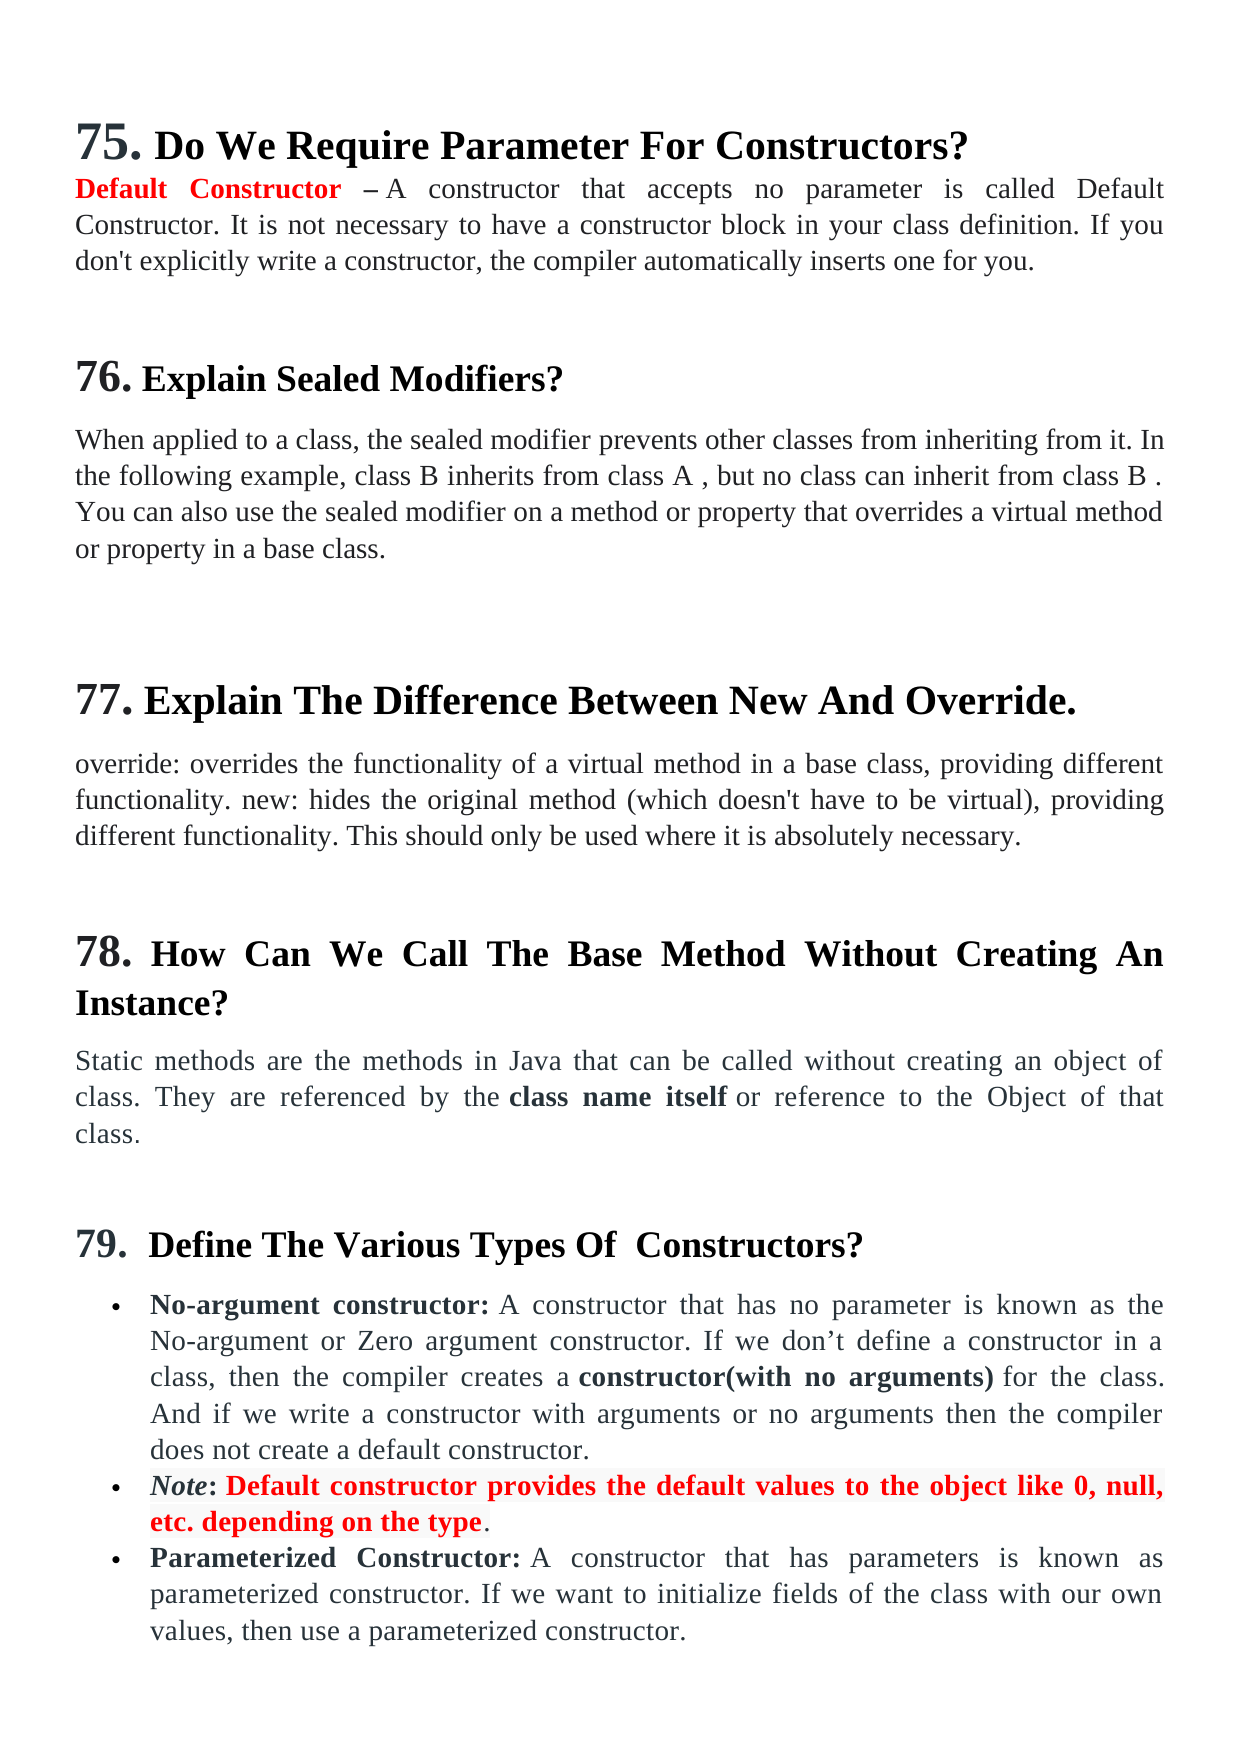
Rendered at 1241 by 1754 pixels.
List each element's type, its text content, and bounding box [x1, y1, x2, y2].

list No-argument constructor: A constructor that has no parameter is known as the No-argument or Zero argument constructor. If we don’t define a constructor in a class, then the compiler creates a constructor(with no arguments) for the class. And if we write a constructor with arguments or no arguments then the compiler does not create a default constructor. [112, 1287, 1165, 1465]
text 78. How Can We Call The Base Method Without Creating An Instance? [75, 924, 1165, 1023]
text Static methods are the methods in Java that can be called without creating an object of class. They are referenced by the class name itself or reference to the Object of that class. [75, 1113, 1165, 1149]
text override: overrides the functionality of a virtual method in a base class, providing different functionality. new: hides the original method (which doesn't have to be virtual), providing different functionality. This should only be used where it is absolutely necessary. [75, 816, 1165, 852]
text Default Constructor – A constructor that accepts no parameter is called Default Constructor. It is not necessary to have a constructor block in your class definition. If you don't explicitly write a constructor, the compiler automatically inserts one for you. [75, 241, 1165, 277]
text When applied to a class, the sealed modifier prevents other classes from inheriting from it. In the following example, class B inherits from class A , but no class can inherit from class B . You can also use the sealed modifier on a method or property that overrides a virtual method or property in a base class. [75, 528, 1165, 564]
text 79. Define The Various Types Of Constructors? [140, 1219, 1165, 1267]
list Parameterized Constructor: A constructor that has parameters is known as parameterized constructor. If we want to initialize fields of the class with our own values, then use a parameterized constructor. [112, 1540, 1165, 1646]
text 76. Explain Sealed Modifiers? [132, 349, 1165, 401]
list Note: Default constructor provides the default values to the object like 0, null, etc. depending on the type. [112, 1468, 1165, 1538]
text 77. Explain The Difference Between New And Override. [75, 667, 1165, 725]
text Default Constructor – A constructor that accepts no parameter is called Default Constructor. It is not necessary to have a constructor block in your class definition. If you don't explicitly write a constructor, the compiler automatically inserts one for you. [75, 192, 1165, 207]
text 75. Do We Require Parameter For Constructors? [75, 108, 1165, 171]
